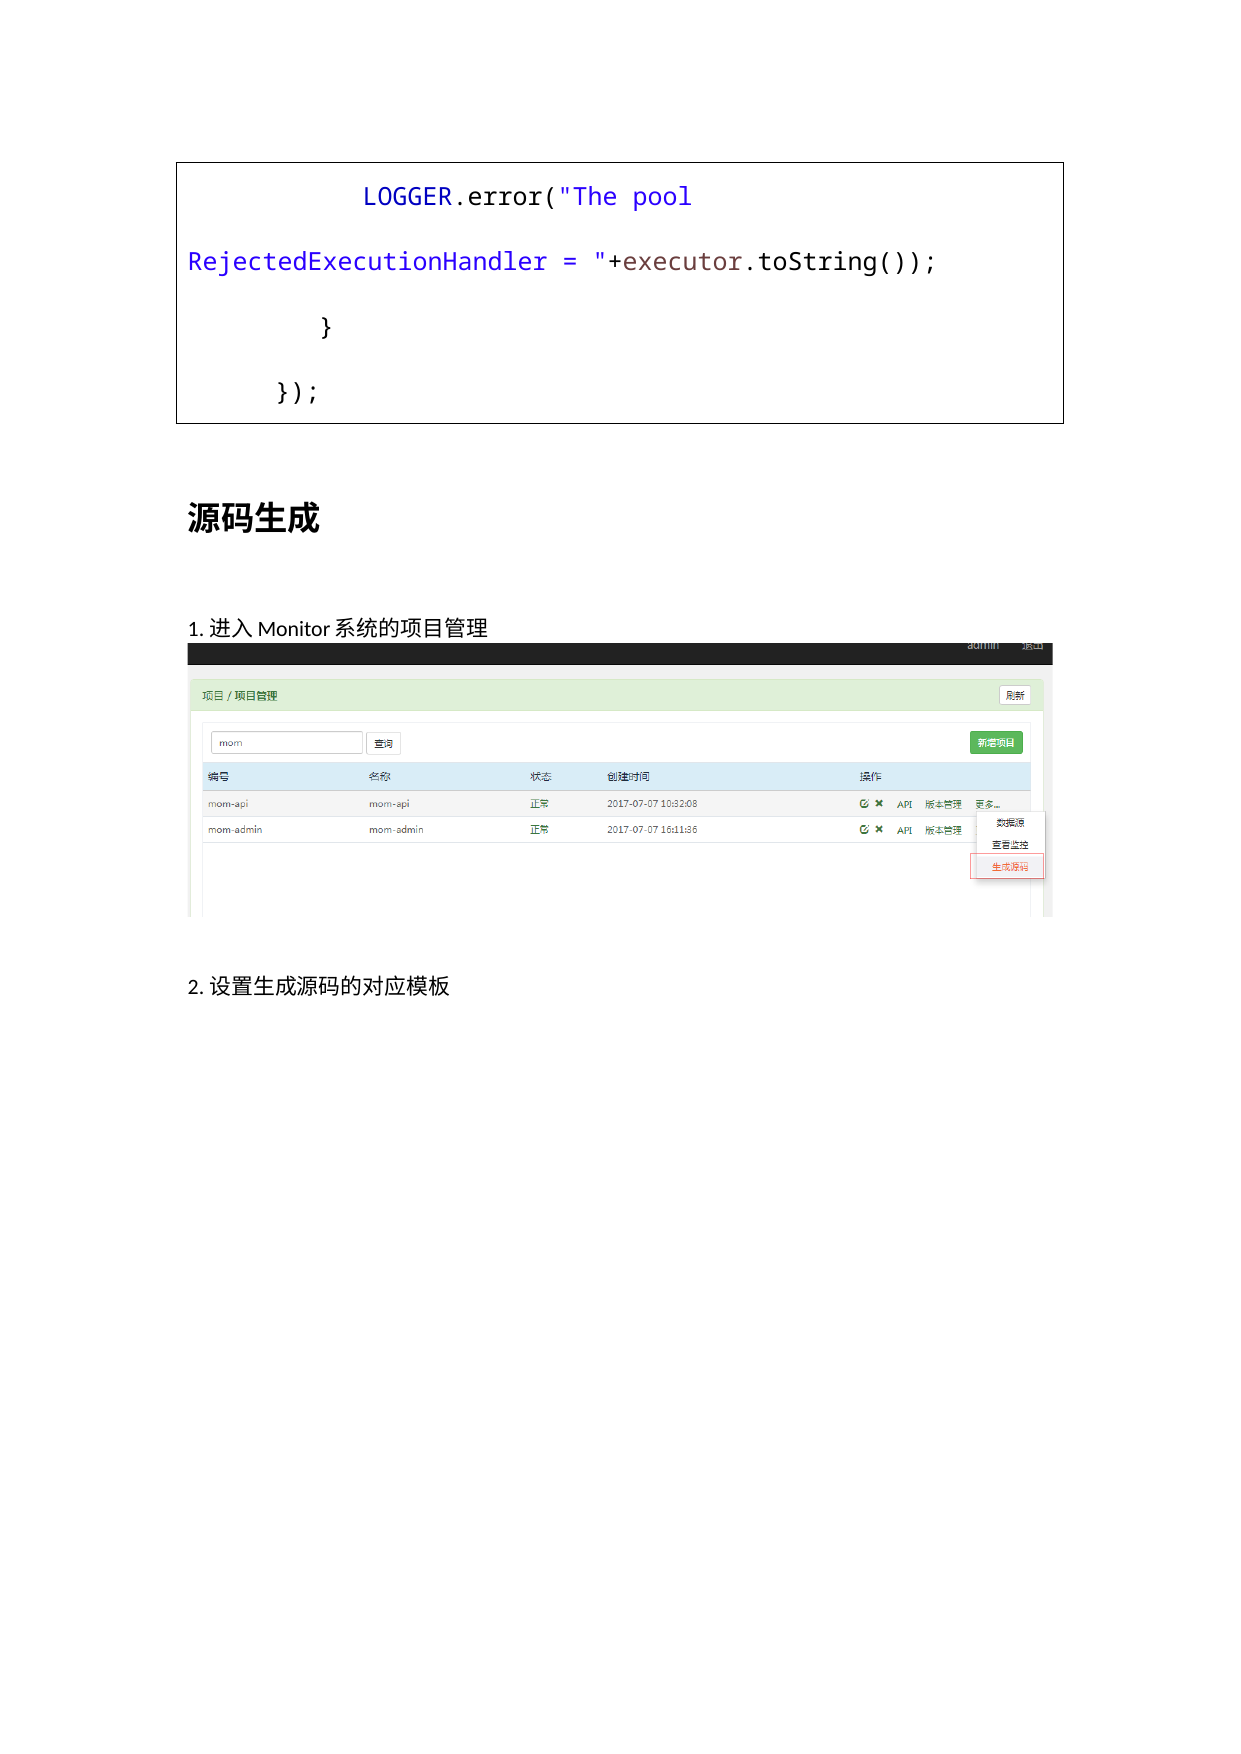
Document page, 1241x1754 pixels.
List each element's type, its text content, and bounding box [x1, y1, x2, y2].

text 1. 进入Monitor系统的项目管理 [187, 611, 1053, 643]
text 2. 设置生成源码的对应模板 [187, 968, 1053, 1001]
subtitle 源码生成 [187, 484, 1053, 549]
picture [187, 643, 1053, 917]
